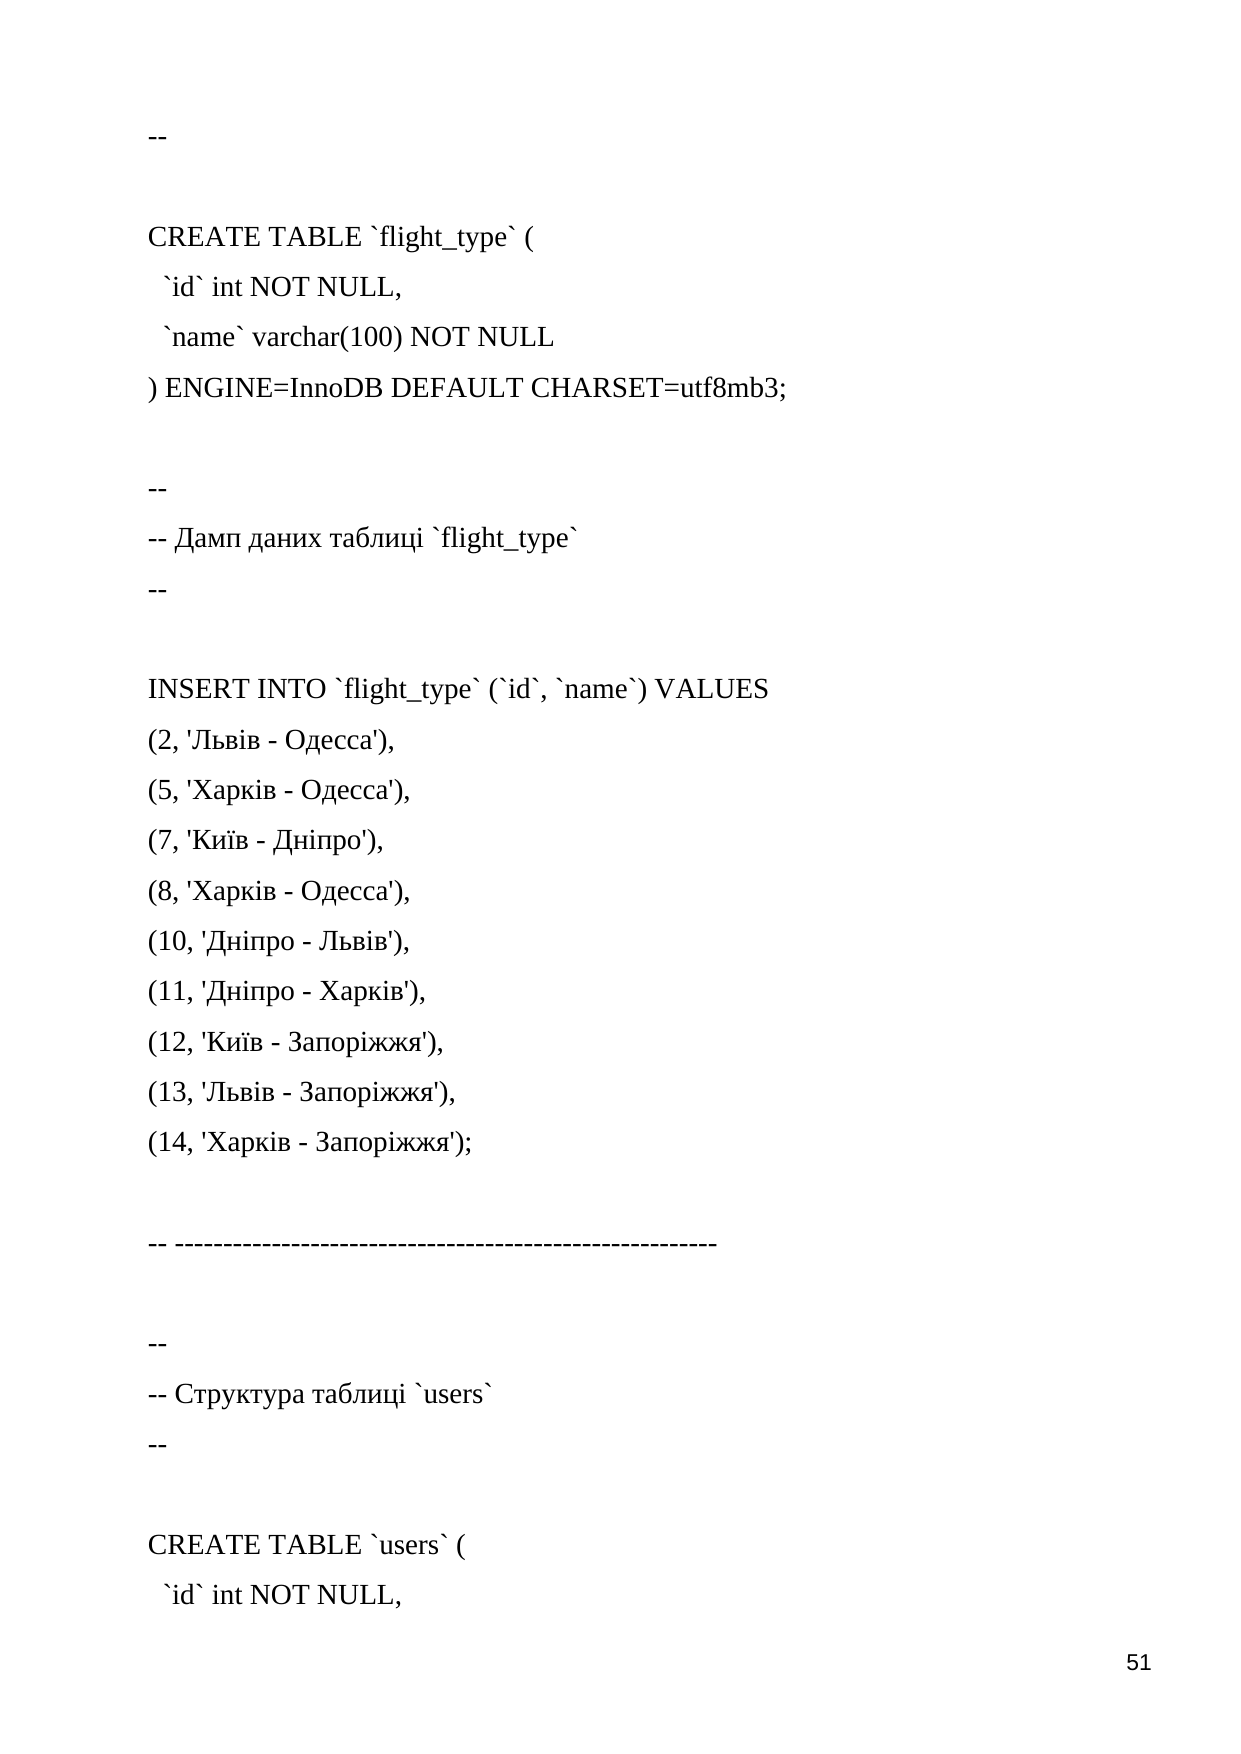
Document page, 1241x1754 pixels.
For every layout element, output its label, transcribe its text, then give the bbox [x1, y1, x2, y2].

text `id` int NOT NULL, [148, 269, 1152, 303]
text (2, 'Львів - Одесса'), [148, 722, 1152, 755]
text (13, 'Львів - Запоріжжя'), [148, 1074, 1152, 1108]
text `id` int NOT NULL, [148, 1577, 1152, 1611]
text (14, 'Харків - Запоріжжя'); [148, 1124, 1152, 1158]
text -- Структура таблиці `users` [148, 1376, 1152, 1409]
text (12, 'Київ - Запоріжжя'), [148, 1024, 1152, 1057]
text -- [148, 118, 1152, 152]
text CREATE TABLE `flight_type` ( [148, 219, 1152, 252]
text `name` varchar(100) NOT NULL [148, 319, 1152, 353]
text -- [148, 1426, 1152, 1460]
text (10, 'Дніпро - Львів'), [148, 923, 1152, 957]
text ) ENGINE=InnoDB DEFAULT CHARSET=utf8mb3; [148, 370, 1152, 403]
text INSERT INTO `flight_type` (`id`, `name`) VALUES [148, 672, 1152, 705]
text (7, 'Київ - Дніпро'), [148, 822, 1152, 856]
text (8, 'Харків - Одесса'), [148, 873, 1152, 906]
text (11, 'Дніпро - Харків'), [148, 973, 1152, 1007]
text -- [148, 571, 1152, 604]
text (5, 'Харків - Одесса'), [148, 772, 1152, 806]
text -- [148, 1326, 1152, 1359]
text -- Дамп даних таблиці `flight_type` [148, 521, 1152, 554]
text -- [148, 470, 1152, 504]
text -- -------------------------------------------------------- [148, 1225, 1152, 1258]
text CREATE TABLE `users` ( [148, 1527, 1152, 1560]
